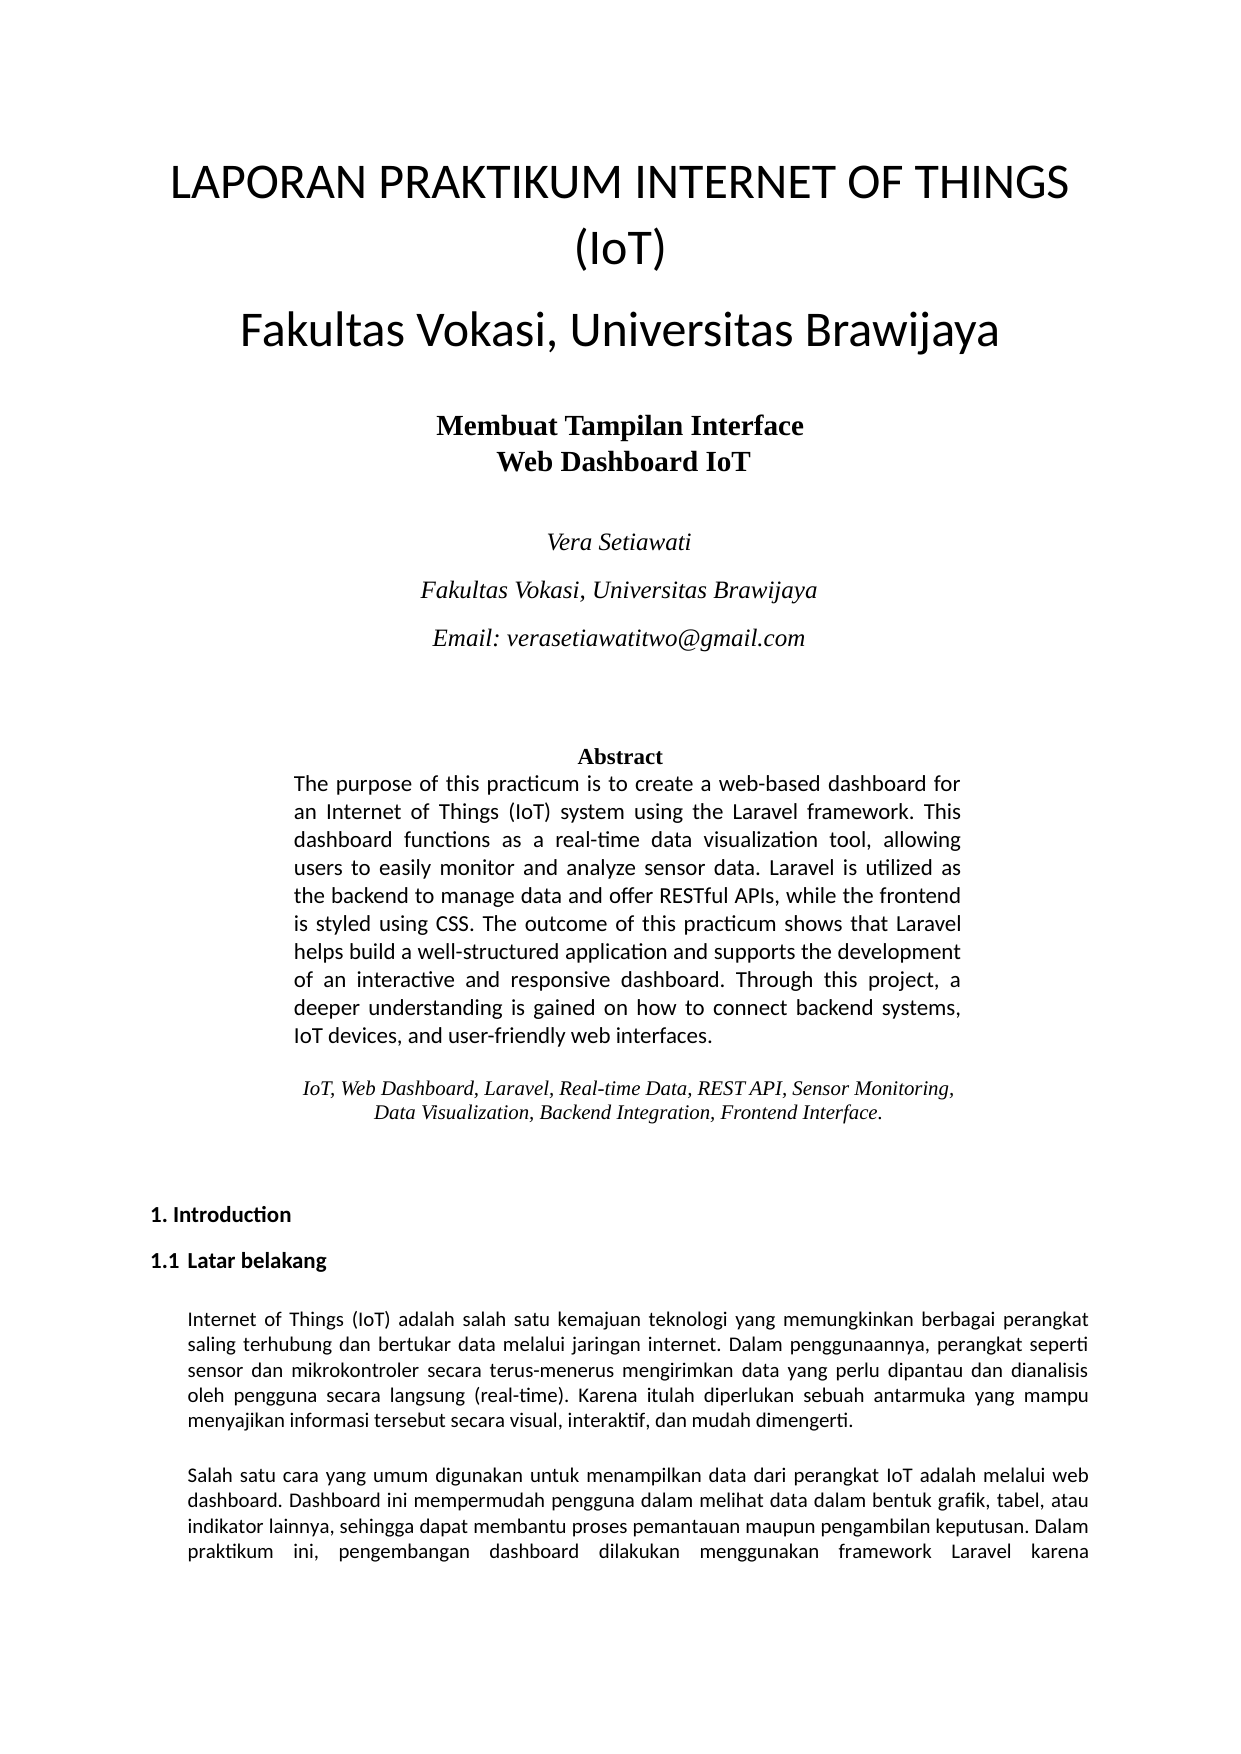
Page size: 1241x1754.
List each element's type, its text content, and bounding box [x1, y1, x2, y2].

text Membuat Tampilan Interface Web Dashboard IoT [150, 408, 1090, 508]
text Email: verasetiawatitwo@gmail.com [150, 623, 1090, 682]
list Latar belakang [150, 1247, 1090, 1274]
text Vera Setiawati [150, 527, 1090, 556]
text Fakultas Vokasi, Universitas Brawijaya [150, 575, 1090, 604]
text Abstract [150, 743, 1090, 769]
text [187, 1462, 1090, 1564]
text Internet of Things (IoT) adalah salah satu kemajuan teknologi yang memungkinkan berbagai perangkat saling terhubung dan bertukar data melalui jaringan internet. Dalam penggunaannya, perangkat seperti sensor dan mikrokontroler secara terus-menerus mengirimkan data yang perlu dipantau dan dianalisis oleh pengguna secara langsung (real-time). Karena itulah diperlukan sebuah antarmuka yang mampu menyajikan informasi tersebut secara visual, interaktif, dan mudah dimengerti. [187, 1306, 1090, 1433]
text Fakultas Vokasi, Universitas Brawijaya [150, 298, 1090, 389]
text LAPORAN PRAKTIKUM INTERNET OF THINGS (IoT) [150, 150, 1090, 277]
table_header The purpose of this practicum is to create a web-based dashboard for an Internet of Things (IoT) system using the Laravel framework. This dashboard functions as a real-time data visualization tool, allowing users to easily monitor and analyze sensor data. Laravel is utilized as the backend to manage data and offer RESTful APIs, while the frontend is styled using CSS. The outcome of this practicum shows that Laravel helps build a well-structured application and supports the development of an interactive and responsive dashboard. Through this project, a deeper understanding is gained on how to connect backend systems, IoT devices, and user-friendly web interfaces. IoT, Web Dashboard, Laravel, Real-time Data, REST API, Sensor Monitoring, Data Visualization, Backend Integration, Frontend Interface. [283, 769, 976, 1153]
text 1. Introduction [150, 1200, 1090, 1228]
